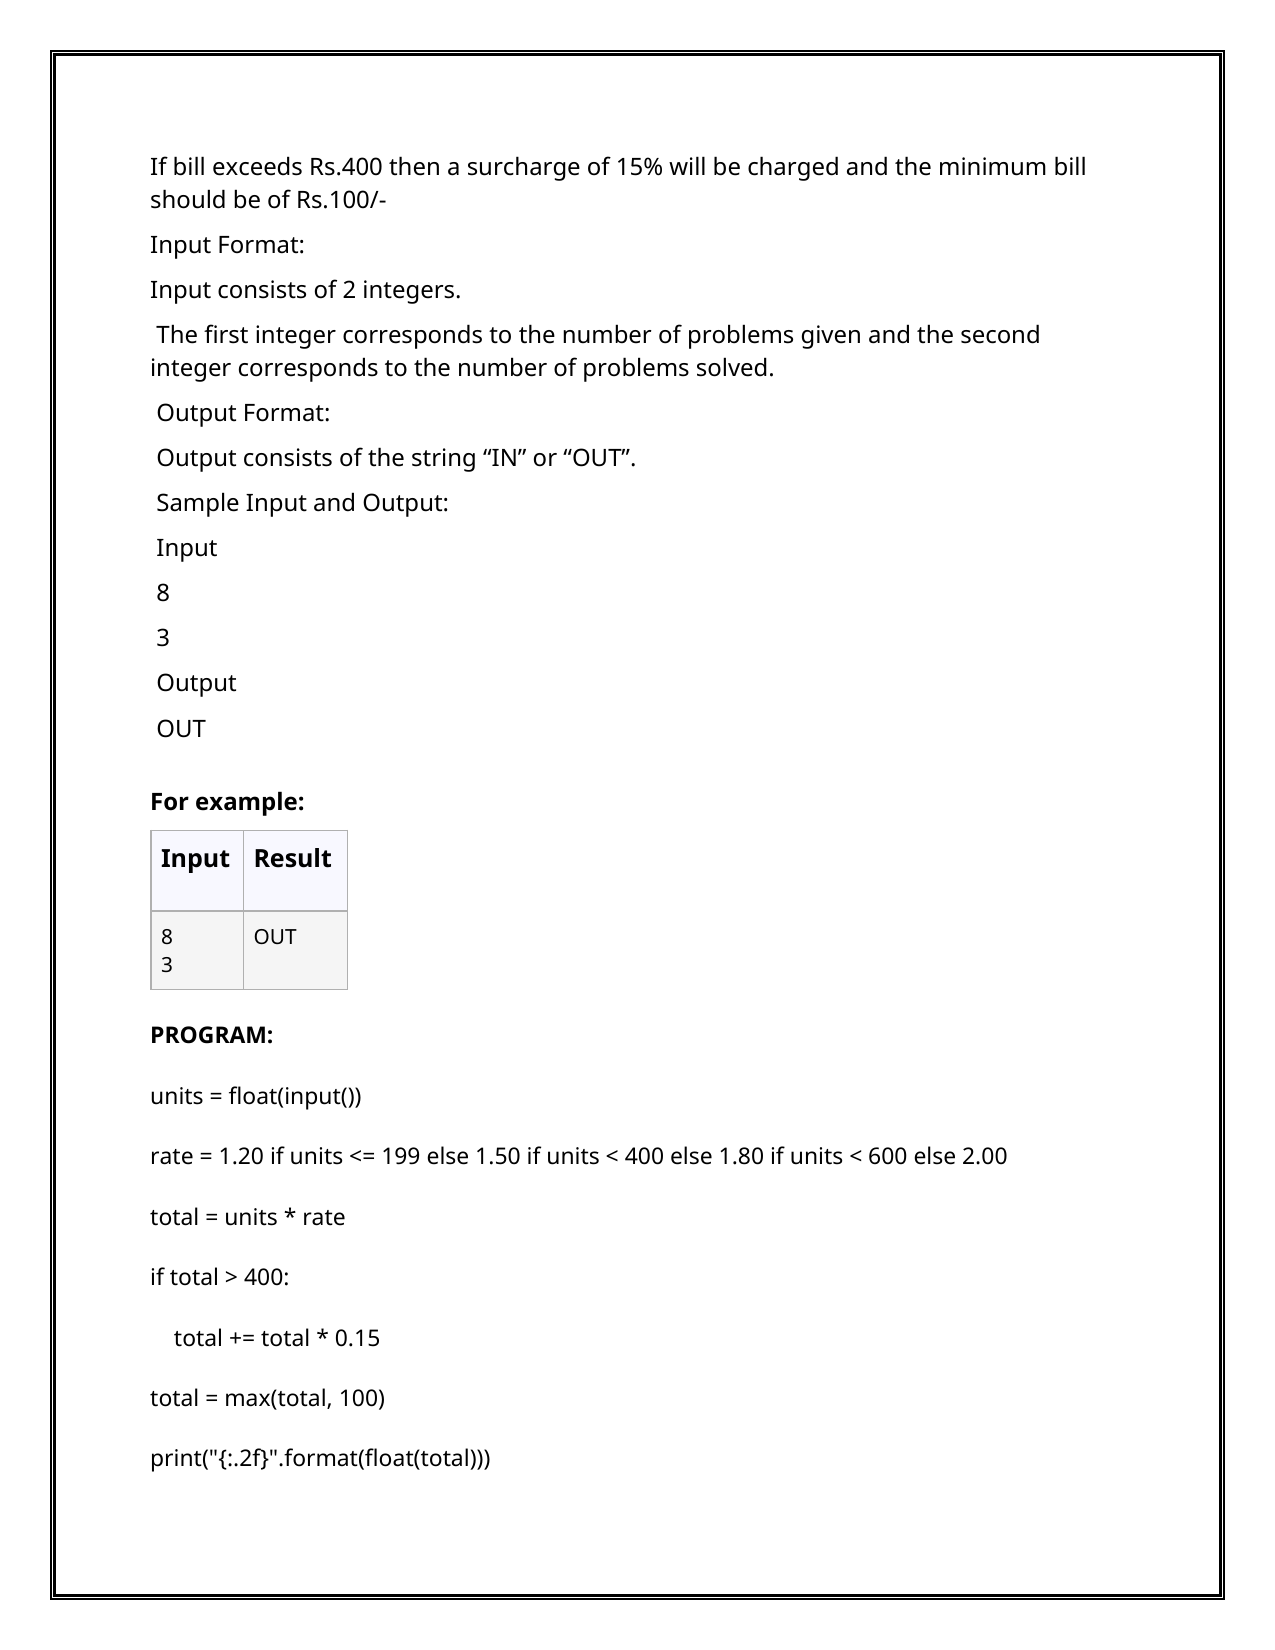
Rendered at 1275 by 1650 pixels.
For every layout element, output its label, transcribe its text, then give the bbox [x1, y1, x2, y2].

table_header Input [152, 831, 243, 910]
text Output Format: [150, 396, 1125, 428]
text 8 [150, 576, 1125, 609]
text Output consists of the string “IN” or “OUT”. [150, 441, 1125, 473]
text Output [150, 666, 1125, 699]
text Input consists of 2 integers. [150, 273, 1125, 305]
text total = max(total, 100) [150, 1382, 1125, 1413]
text total += total * 0.15 [150, 1321, 1125, 1353]
text total = units * rate [150, 1201, 1125, 1232]
text units = float(input()) [150, 1080, 1125, 1111]
table_header Result [244, 831, 347, 910]
text For example: [150, 784, 1125, 817]
text rate = 1.20 if units <= 199 else 1.50 if units < 400 else 1.80 if units < 600 else 2.00 [150, 1140, 1125, 1171]
text print("{:.2f}".format(float(total))) [150, 1442, 1125, 1473]
text If bill exceeds Rs.400 then a surcharge of 15% will be charged and the minimum bill should be of Rs.100/- [150, 150, 1125, 215]
table_cell OUT [244, 912, 347, 989]
text The first integer corresponds to the number of problems given and the second integer corresponds to the number of problems solved. [150, 318, 1125, 383]
text Input [150, 531, 1125, 563]
text 3 [150, 621, 1125, 654]
text if total > 400: [150, 1261, 1125, 1292]
text Input Format: [150, 228, 1125, 260]
text Sample Input and Output: [150, 486, 1125, 518]
text OUT [150, 711, 1125, 772]
table_cell 8 3 [152, 912, 243, 989]
text PROGRAM: [150, 1019, 1125, 1051]
